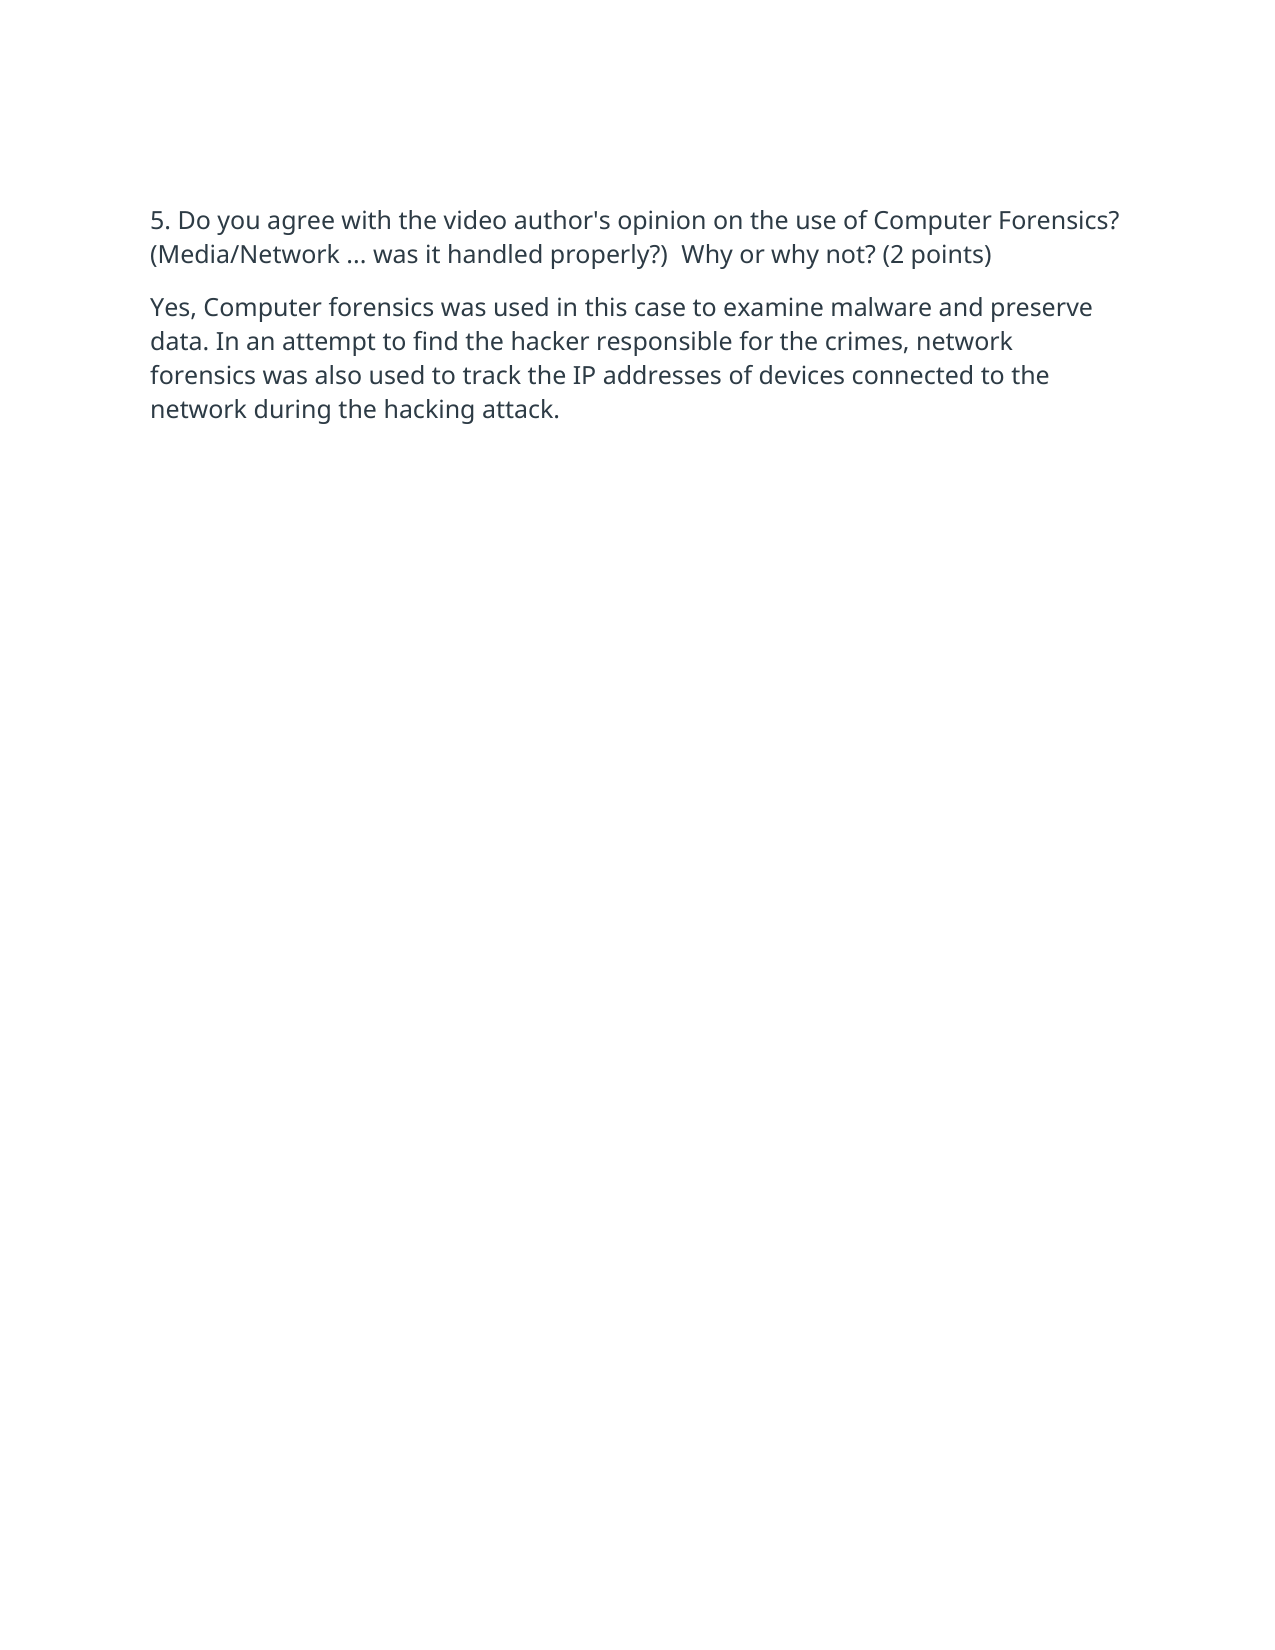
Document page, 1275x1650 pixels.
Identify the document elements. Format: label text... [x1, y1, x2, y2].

text 5. Do you agree with the video author's opinion on the use of Computer Forensics? (Media/Network ... was it handled properly?) Why or why not? (2 points) [150, 203, 1125, 271]
text Yes, Computer forensics was used in this case to examine malware and preserve data. In an attempt to find the hacker responsible for the crimes, network forensics was also used to track the IP addresses of devices connected to the network during the hacking attack. [150, 290, 1125, 426]
